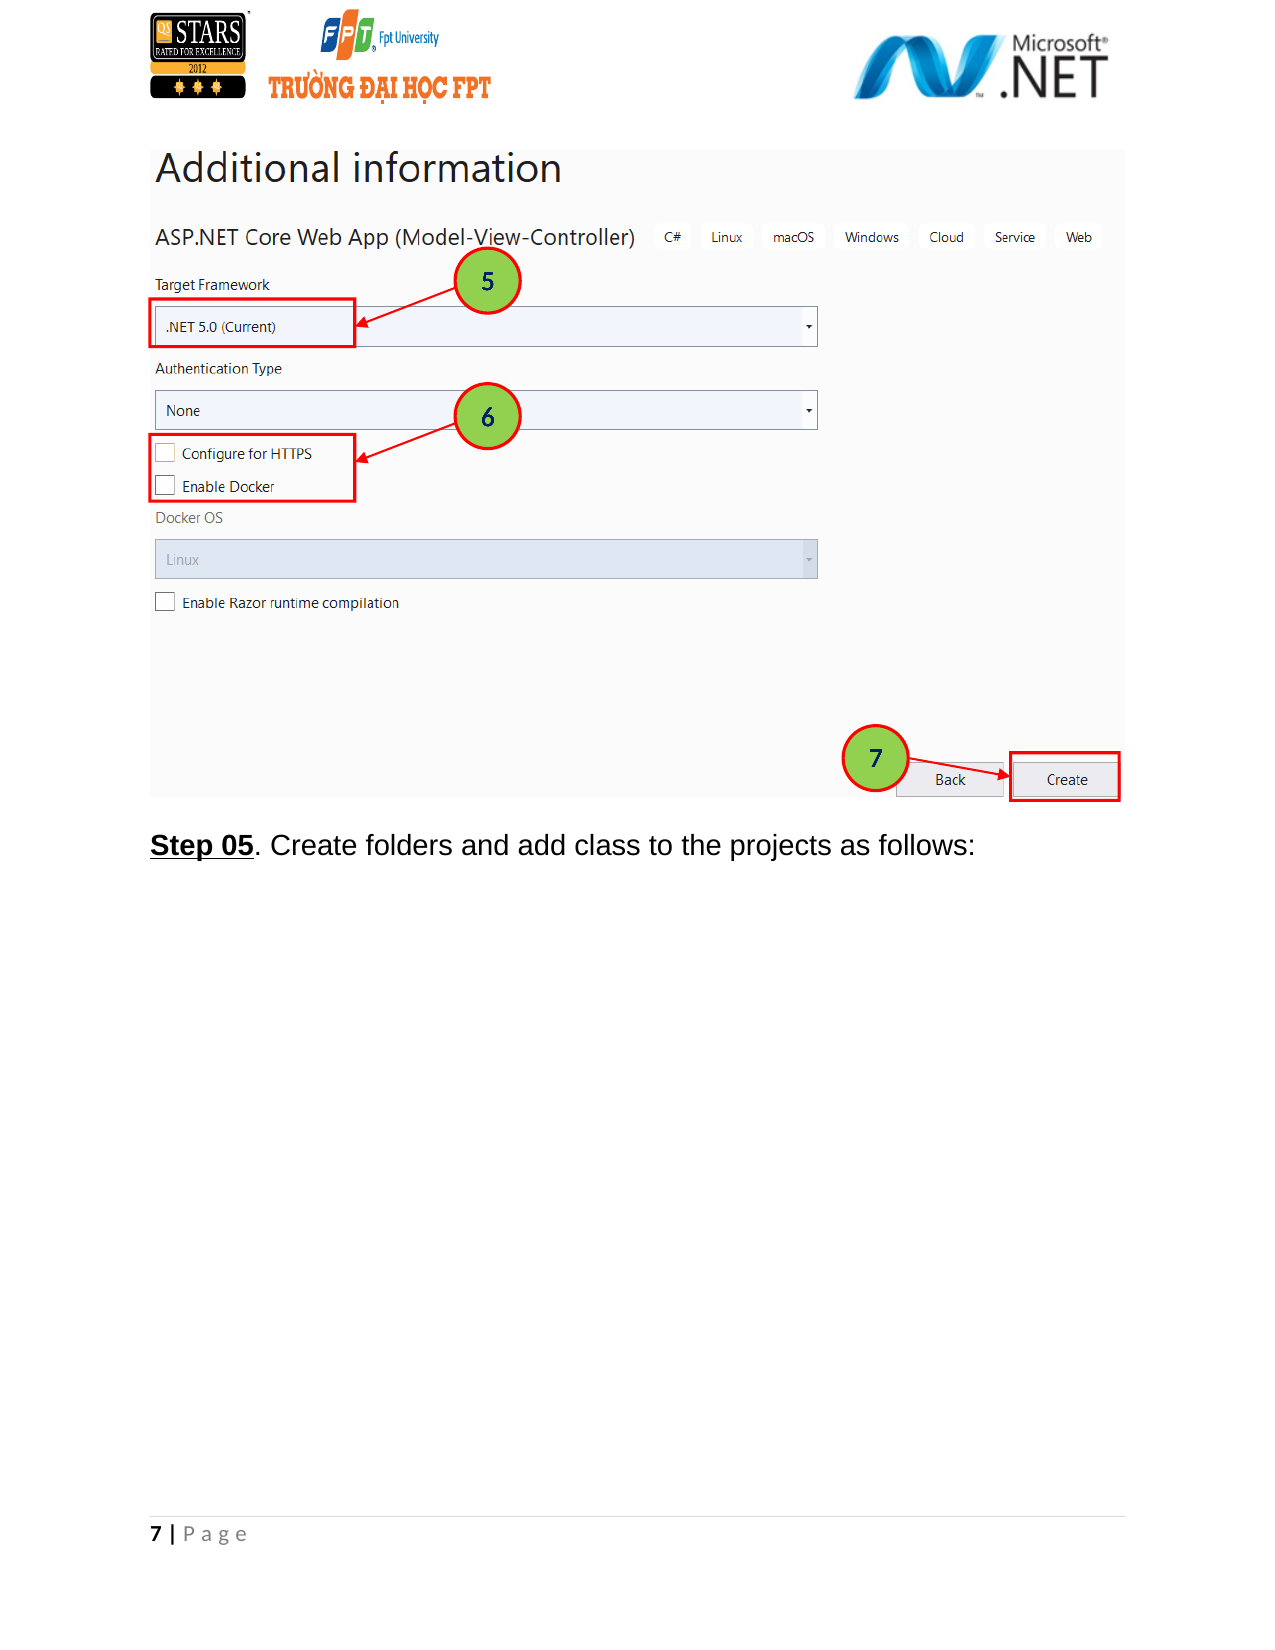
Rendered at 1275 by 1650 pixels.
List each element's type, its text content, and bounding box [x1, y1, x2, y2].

picture [152, 436, 353, 499]
picture [1013, 755, 1117, 798]
picture [150, 150, 1125, 798]
picture [850, 9, 1119, 111]
list Step 05. Create folders and add class to the projects as follows: [150, 828, 1125, 862]
picture [152, 301, 353, 345]
